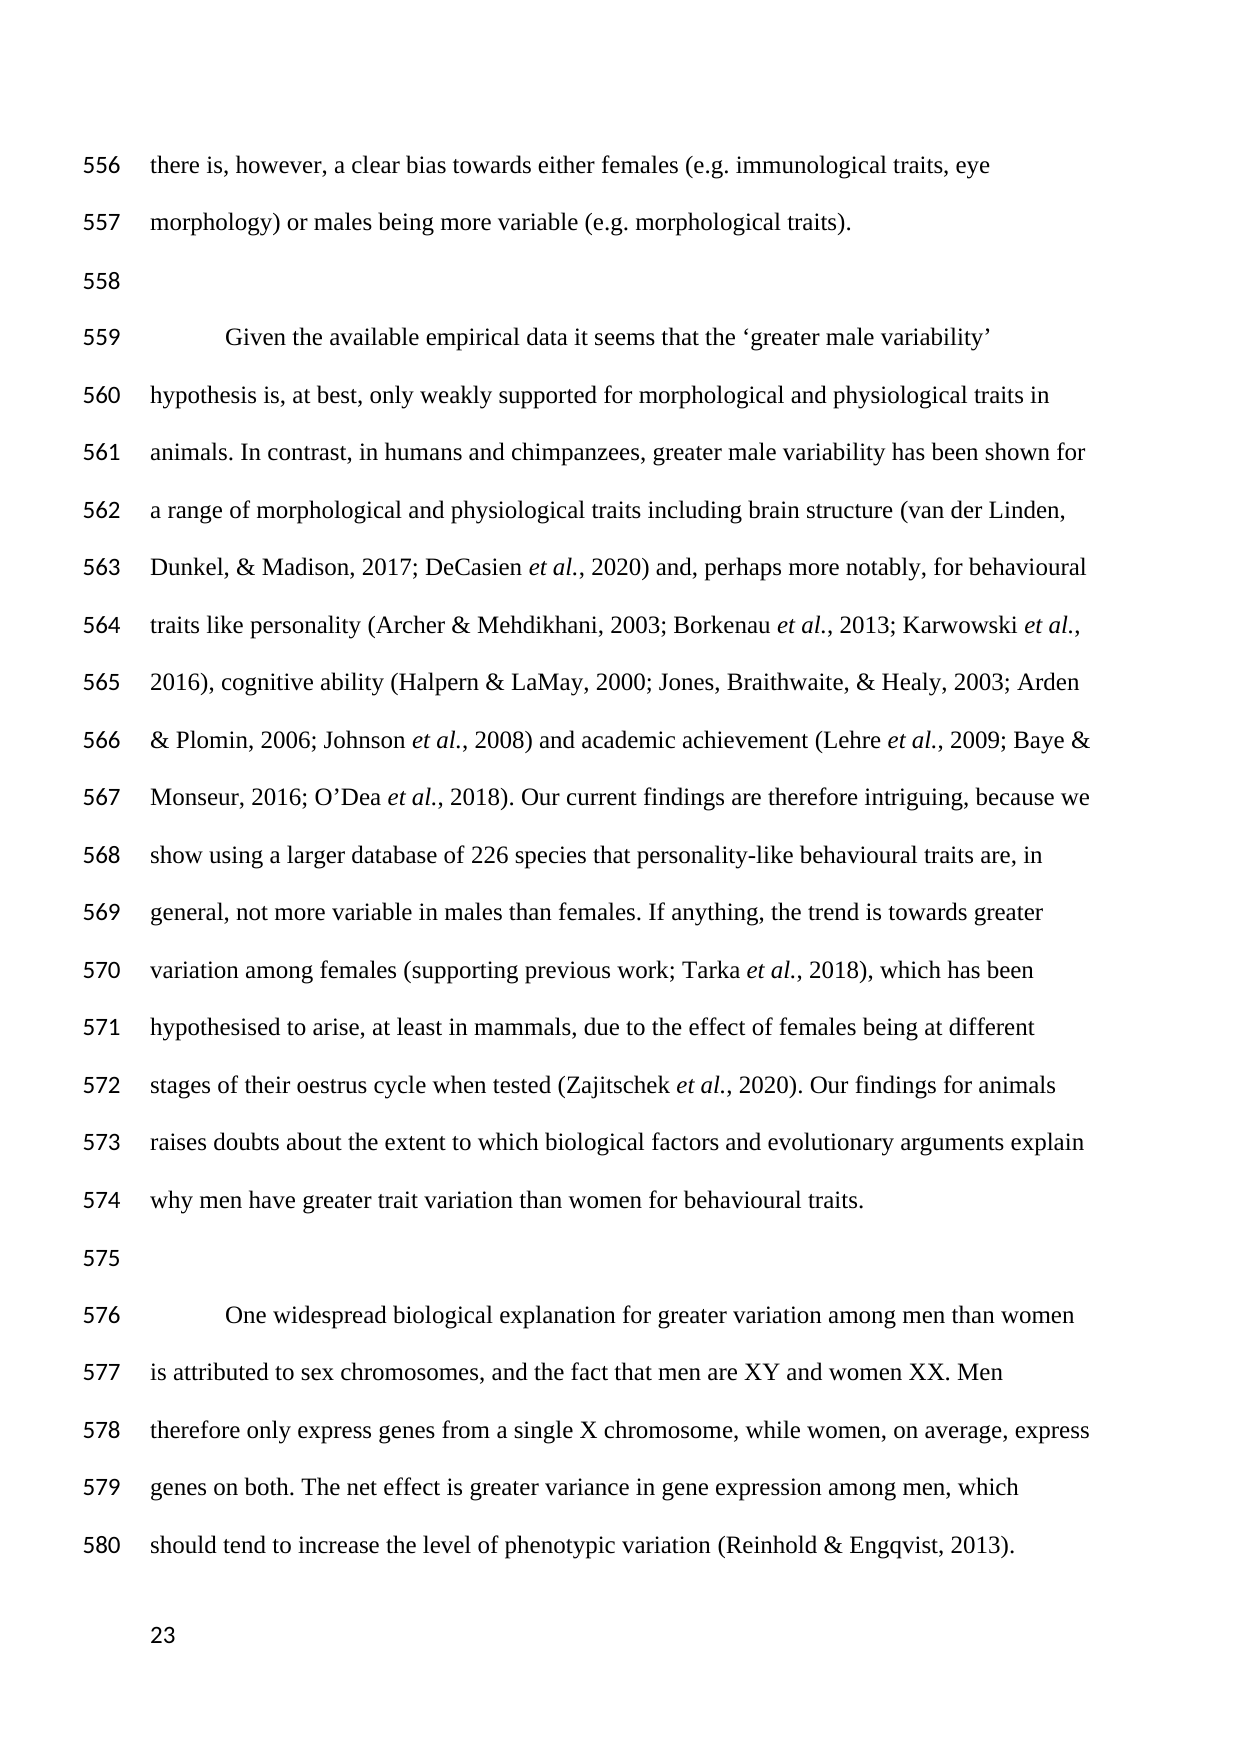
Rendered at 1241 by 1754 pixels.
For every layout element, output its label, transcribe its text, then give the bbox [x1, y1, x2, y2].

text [150, 150, 1090, 236]
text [150, 1300, 1090, 1559]
text Given the available empirical data it seems that the ‘greater male variability’ hypothesis is, at best, only weakly supported for morphological and physiological traits in animals. In contrast, in humans and chimpanzees, greater male variability has been shown for a range of morphological and physiological traits including brain structure (van der Linden, Dunkel, & Madison, 2017; DeCasien et al., 2020) and, perhaps more notably, for behavioural traits like personality (Archer & Mehdikhani, 2003; Borkenau et al., 2013; Karwowski et al., 2016), cognitive ability (Halpern & LaMay, 2000; Jones, Braithwaite, & Healy, 2003; Arden & Plomin, 2006; Johnson et al., 2008) and academic achievement (Lehre et al., 2009; Baye & Monseur, 2016; O’Dea et al., 2018). Our current findings are therefore intriguing, because we show using a larger database of 226 species that personality-like behavioural traits are, in general, not more variable in males than females. If anything, the trend is towards greater variation among females (supporting previous work; Tarka et al., 2018), which has been hypothesised to arise, at least in mammals, due to the effect of females being at different stages of their oestrus cycle when tested (Zajitschek et al., 2020). Our findings for animals raises doubts about the extent to which biological factors and evolutionary arguments explain why men have greater trait variation than women for behavioural traits. [150, 322, 1090, 1214]
